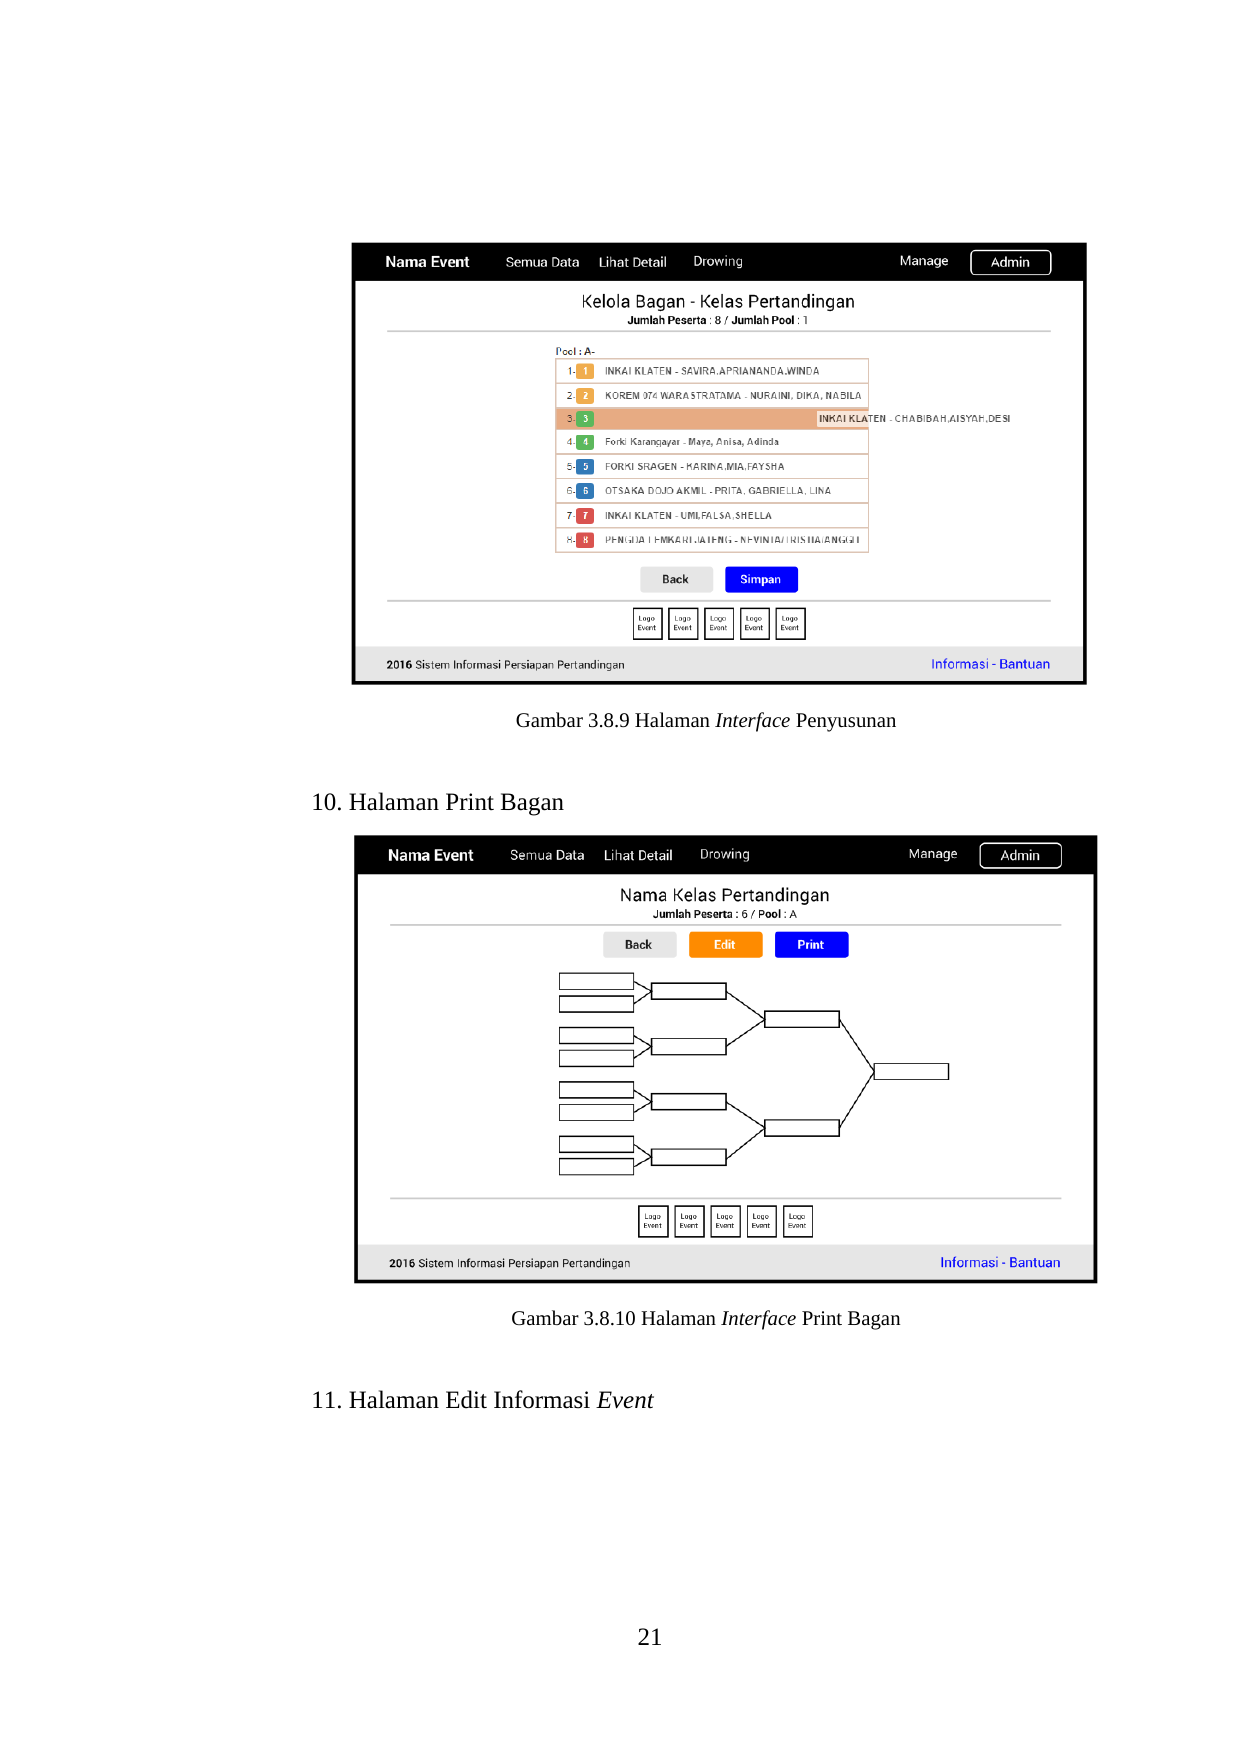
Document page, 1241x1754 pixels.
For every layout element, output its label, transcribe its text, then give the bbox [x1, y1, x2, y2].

picture [348, 236, 1088, 694]
list Gambar 3.8.10 Halaman Interface Print Bagan [349, 1294, 1063, 1330]
list Halaman Print Bagan [311, 787, 1063, 816]
list Halaman Edit Informasi Event [311, 1385, 1063, 1414]
picture [348, 830, 1102, 1294]
list Gambar 3.8.9 Halaman Interface Penyusunan [349, 708, 1063, 732]
